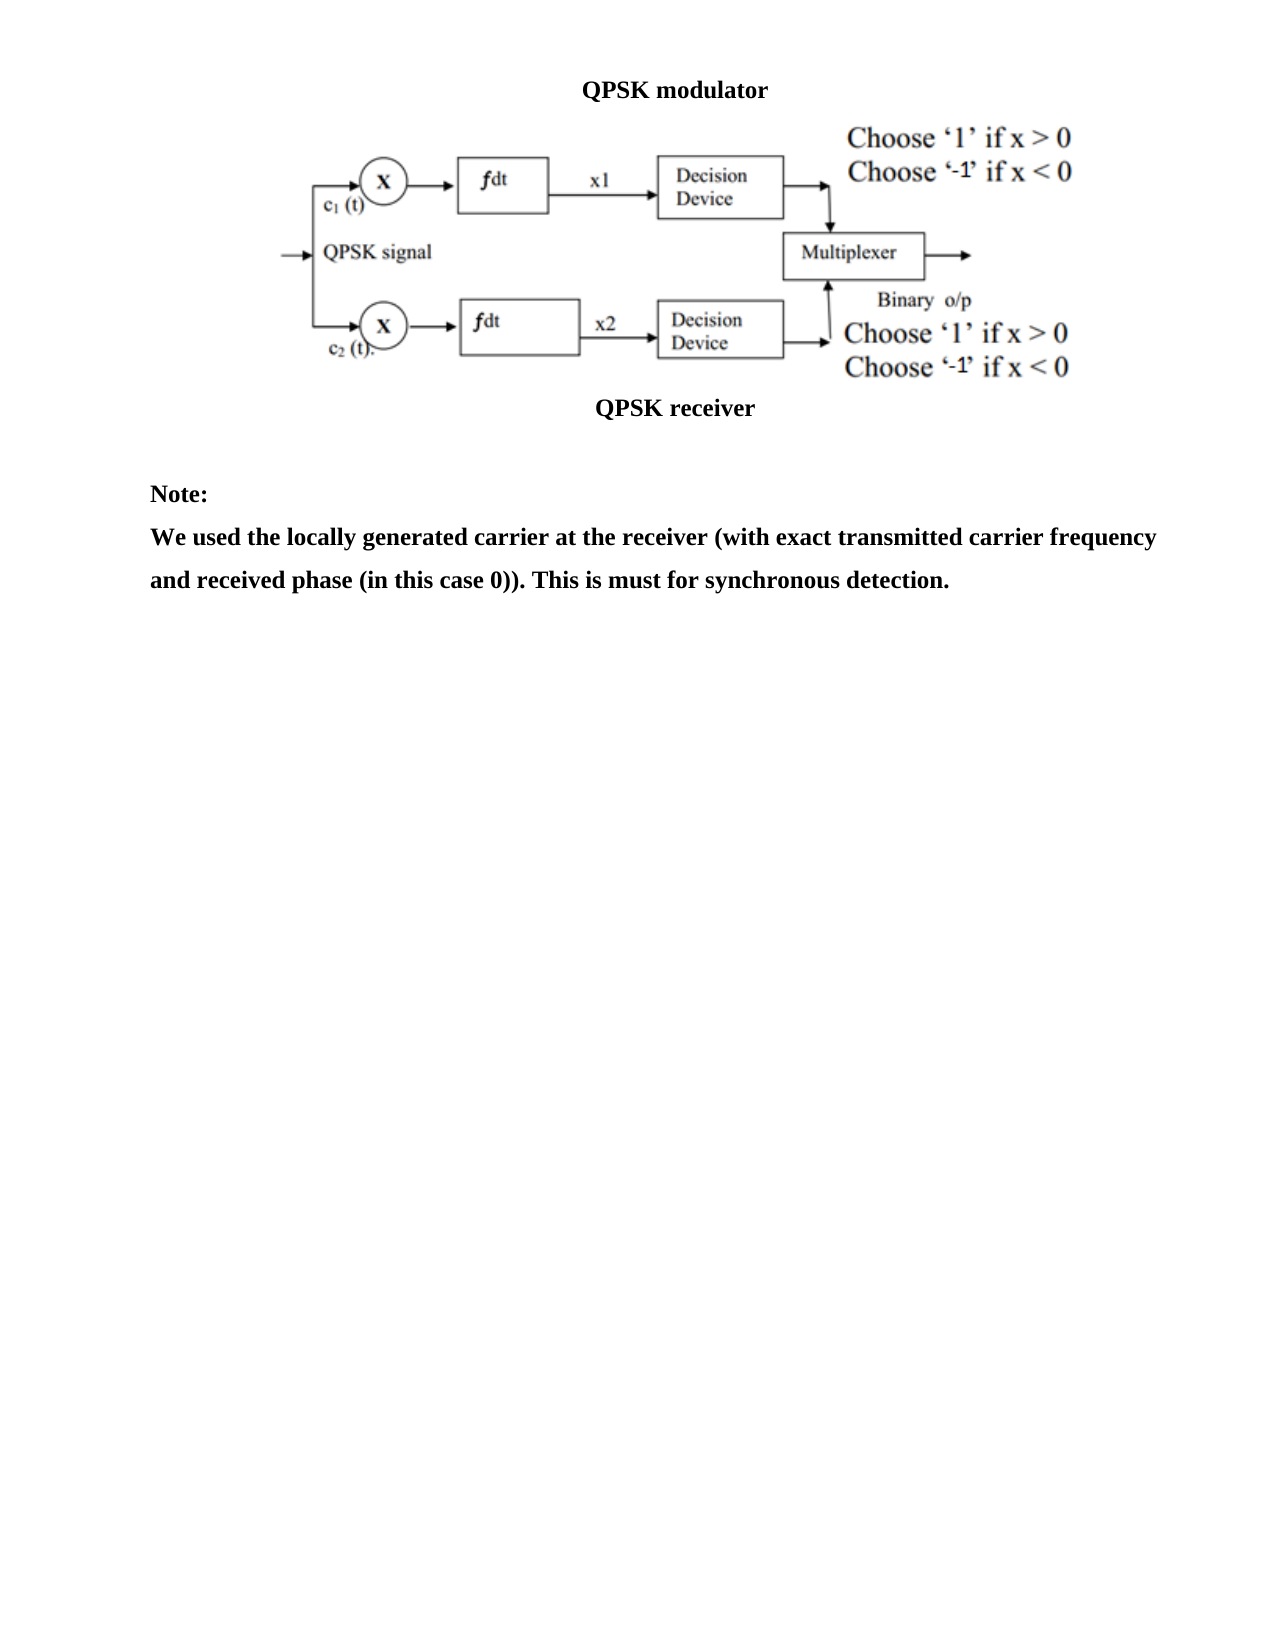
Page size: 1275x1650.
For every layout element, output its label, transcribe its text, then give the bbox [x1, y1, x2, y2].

picture [270, 118, 1080, 379]
list QPSK receiver [150, 393, 1200, 422]
list QPSK modulator [150, 75, 1200, 104]
list We used the locally generated carrier at the receiver (with exact transmitted carrier frequency and received phase (in this case 0)). This is must for synchronous detection. [150, 522, 1200, 594]
list Note: [150, 479, 1200, 508]
